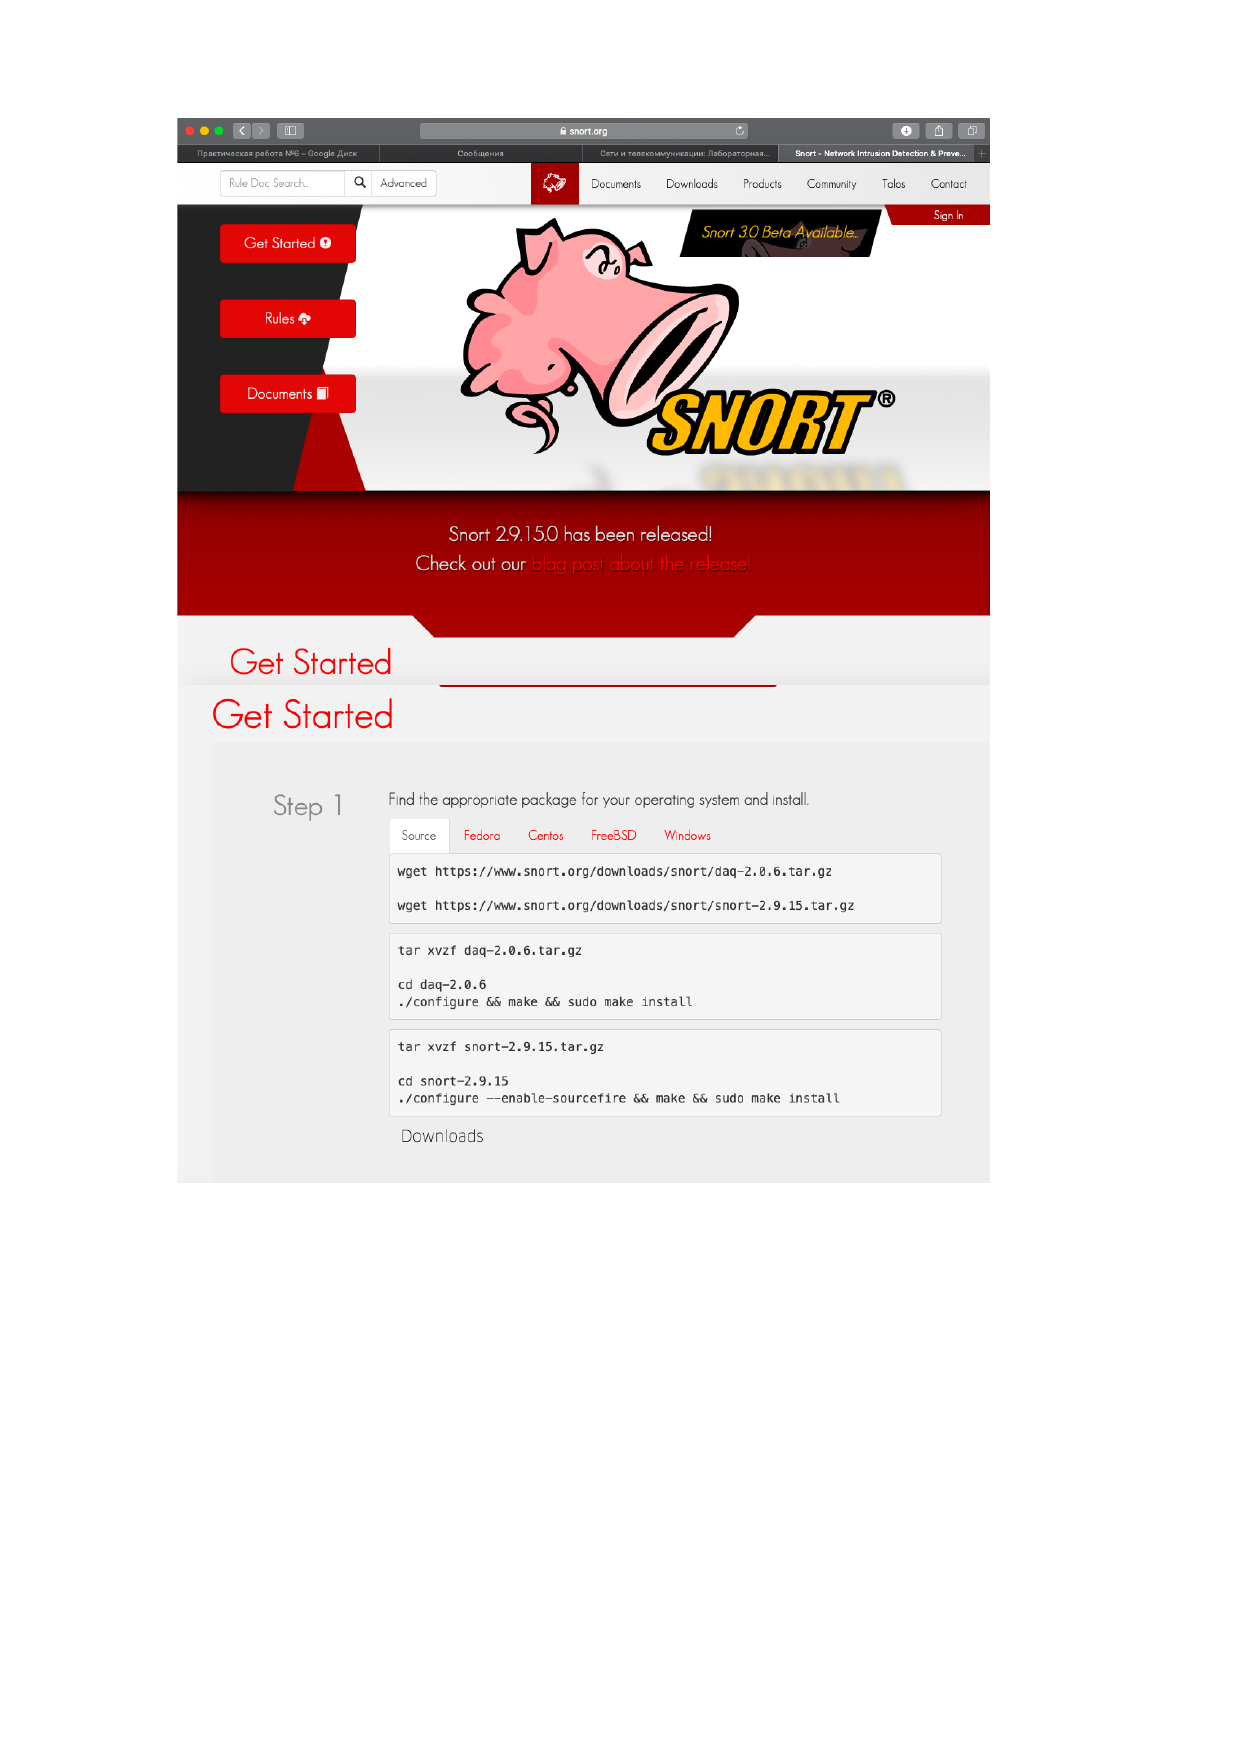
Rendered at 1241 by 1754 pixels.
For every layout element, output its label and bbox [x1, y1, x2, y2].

picture [177, 118, 990, 1183]
